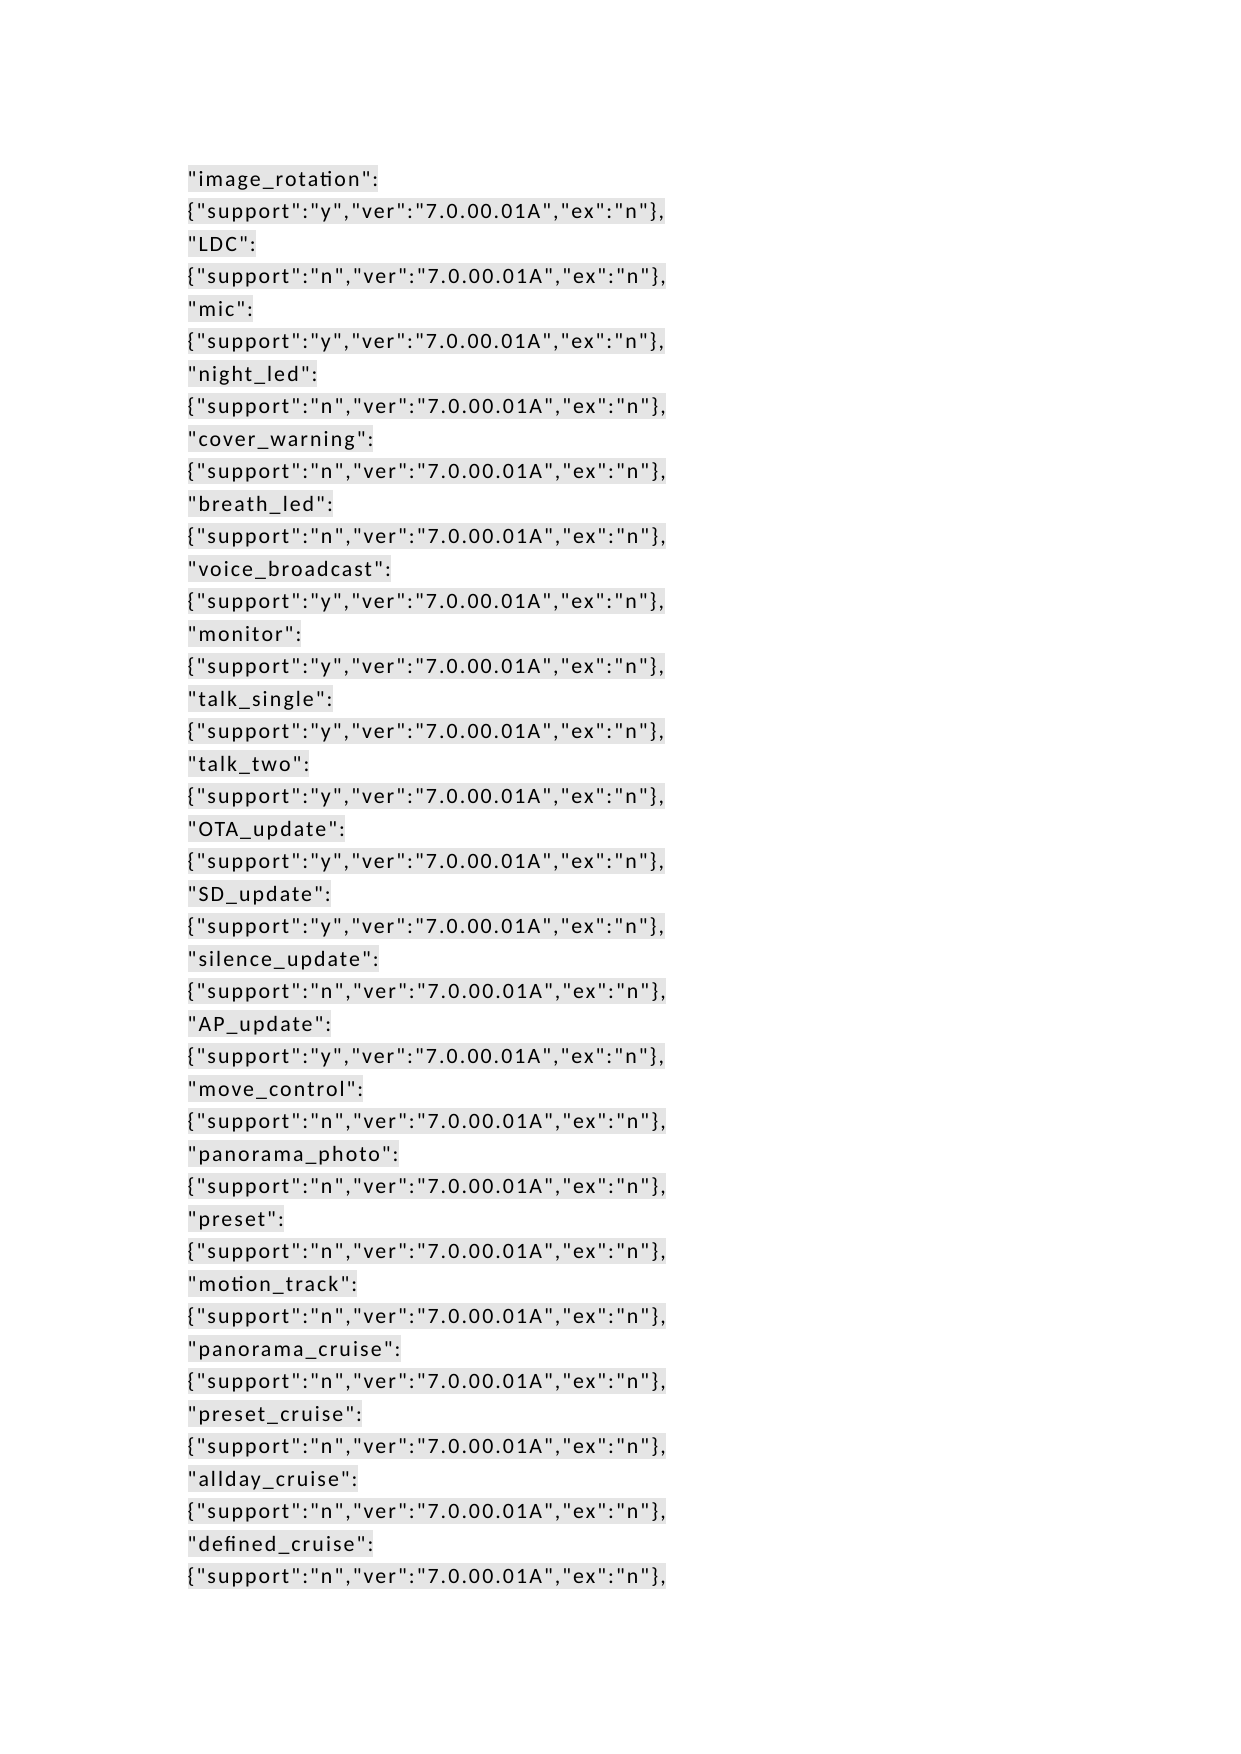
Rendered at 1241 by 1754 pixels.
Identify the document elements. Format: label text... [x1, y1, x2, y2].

text "talk_two": [187, 747, 1053, 779]
text "silence_update": [187, 942, 1053, 974]
text {"support":"n","ver":"7.0.00.01A","ex":"n"}, [187, 1364, 1053, 1397]
text {"support":"y","ver":"7.0.00.01A","ex":"n"}, [187, 584, 1053, 617]
text {"support":"n","ver":"7.0.00.01A","ex":"n"}, [187, 259, 1053, 292]
text {"support":"y","ver":"7.0.00.01A","ex":"n"}, [187, 324, 1053, 357]
text "image_rotation": [187, 162, 1053, 194]
text "monitor": [187, 617, 1053, 649]
text "LDC": [187, 227, 1053, 259]
text {"support":"n","ver":"7.0.00.01A","ex":"n"}, [187, 454, 1053, 487]
text {"support":"n","ver":"7.0.00.01A","ex":"n"}, [187, 1234, 1053, 1267]
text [187, 1429, 1053, 1462]
text {"support":"y","ver":"7.0.00.01A","ex":"n"}, [187, 909, 1053, 942]
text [187, 1559, 1053, 1592]
text {"support":"n","ver":"7.0.00.01A","ex":"n"}, [187, 1299, 1053, 1332]
text {"support":"y","ver":"7.0.00.01A","ex":"n"}, [187, 1039, 1053, 1072]
text "AP_update": [187, 1007, 1053, 1039]
text "talk_single": [187, 682, 1053, 714]
text "night_led": [187, 357, 1053, 389]
text "voice_broadcast": [187, 552, 1053, 584]
text "panorama_cruise": [187, 1332, 1053, 1364]
text {"support":"y","ver":"7.0.00.01A","ex":"n"}, [187, 714, 1053, 747]
text "motion_track": [187, 1267, 1053, 1299]
text {"support":"n","ver":"7.0.00.01A","ex":"n"}, [187, 1104, 1053, 1137]
text {"support":"n","ver":"7.0.00.01A","ex":"n"}, [187, 519, 1053, 552]
text "defined_cruise": [187, 1527, 1053, 1559]
text "mic": [187, 292, 1053, 324]
text {"support":"y","ver":"7.0.00.01A","ex":"n"}, [187, 194, 1053, 227]
text "preset_cruise": [187, 1397, 1053, 1429]
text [187, 1494, 1053, 1527]
text {"support":"y","ver":"7.0.00.01A","ex":"n"}, [187, 844, 1053, 877]
text "allday_cruise": [187, 1462, 1053, 1494]
text "OTA_update": [187, 812, 1053, 844]
text "breath_led": [187, 487, 1053, 519]
text {"support":"y","ver":"7.0.00.01A","ex":"n"}, [187, 649, 1053, 682]
text {"support":"n","ver":"7.0.00.01A","ex":"n"}, [187, 389, 1053, 422]
text {"support":"y","ver":"7.0.00.01A","ex":"n"}, [187, 779, 1053, 812]
text "panorama_photo": [187, 1137, 1053, 1169]
text {"support":"n","ver":"7.0.00.01A","ex":"n"}, [187, 974, 1053, 1007]
text "cover_warning": [187, 422, 1053, 454]
text {"support":"n","ver":"7.0.00.01A","ex":"n"}, [187, 1169, 1053, 1202]
text "SD_update": [187, 877, 1053, 909]
text "preset": [187, 1202, 1053, 1234]
text "move_control": [187, 1072, 1053, 1104]
